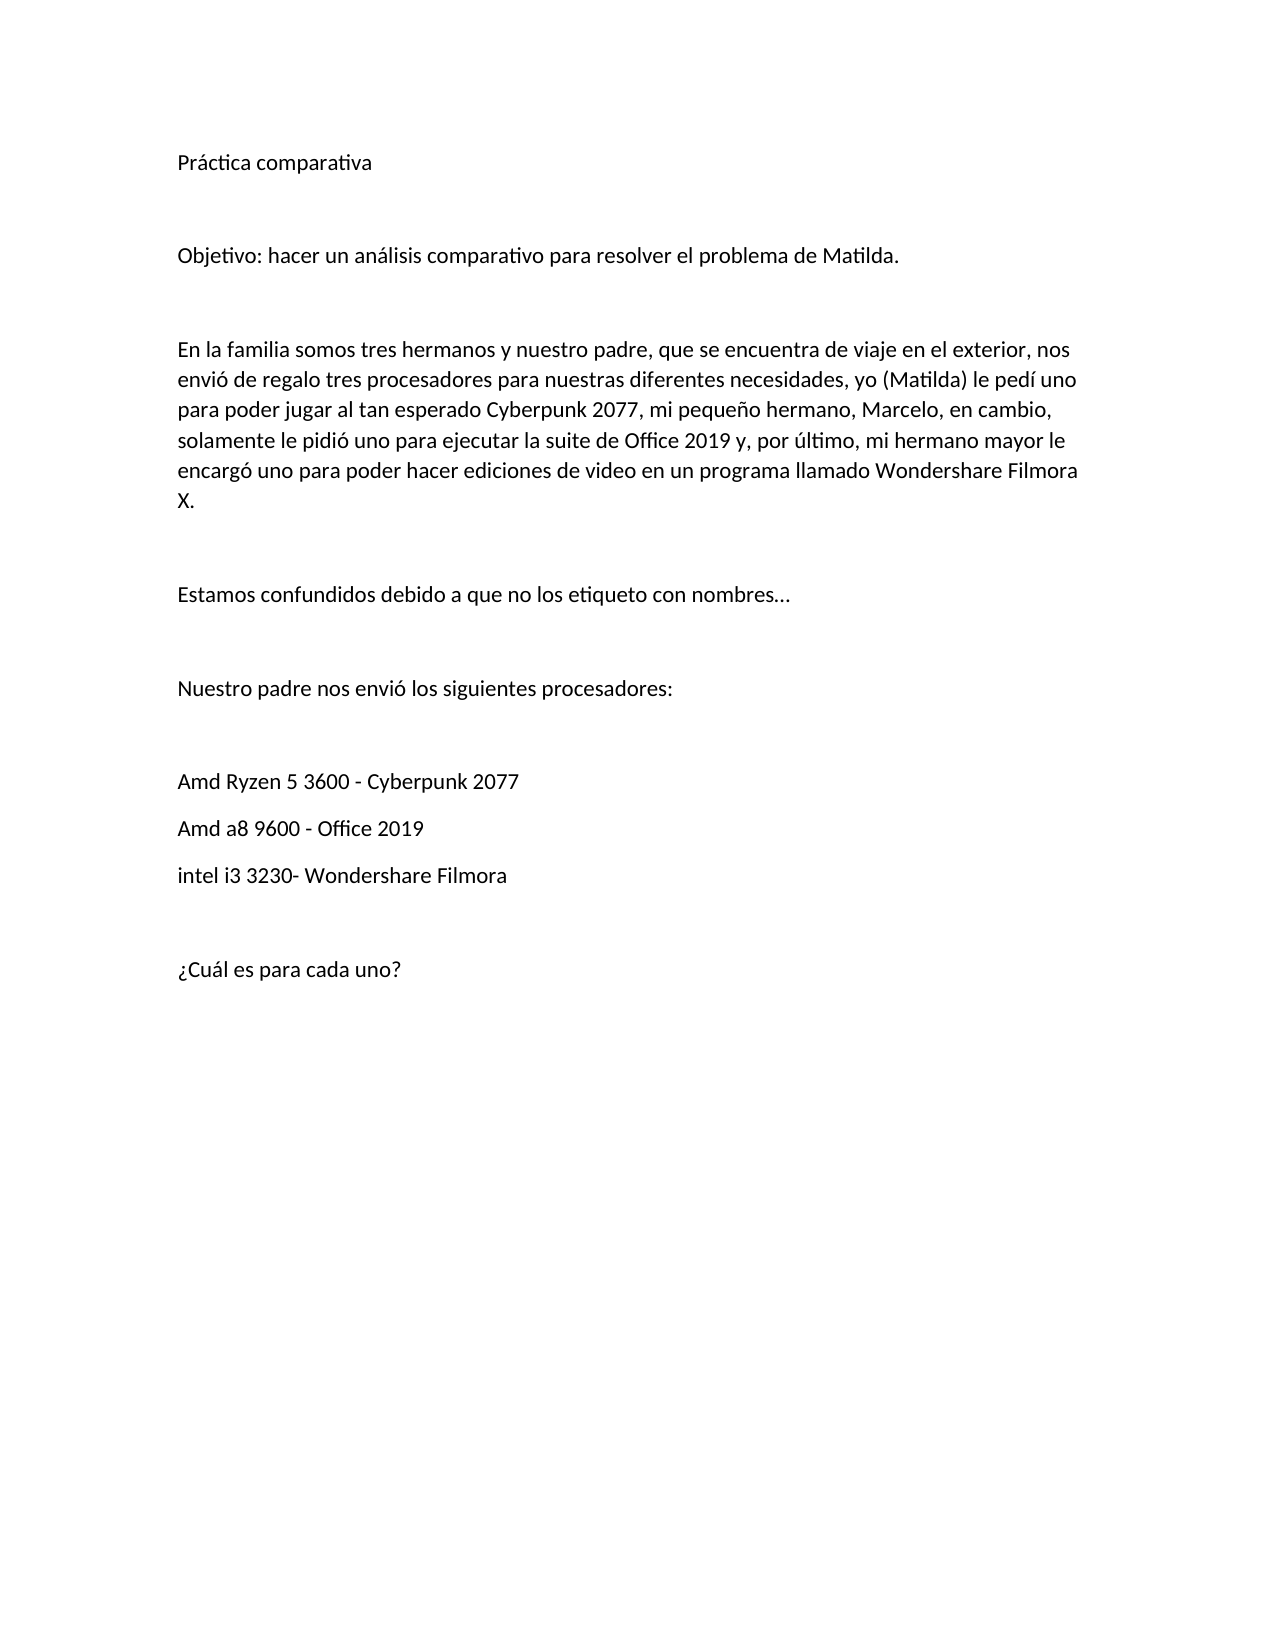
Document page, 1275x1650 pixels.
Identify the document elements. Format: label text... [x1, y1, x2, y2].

text Estamos confundidos debido a que no los etiqueto con nombres… [177, 580, 1098, 608]
text Amd Ryzen 5 3600 - Cyberpunk 2077 [177, 767, 1098, 795]
text Nuestro padre nos envió los siguientes procesadores: [177, 674, 1098, 702]
text En la familia somos tres hermanos y nuestro padre, que se encuentra de viaje en el exterior, nos envió de regalo tres procesadores para nuestras diferentes necesidades, yo (Matilda) le pedí uno para poder jugar al tan esperado Cyberpunk 2077, mi pequeño hermano, Marcelo, en cambio, solamente le pidió uno para ejecutar la suite de Office 2019 y, por último, mi hermano mayor le encargó uno para poder hacer ediciones de video en un programa llamado Wondershare Filmora X. [177, 335, 1098, 514]
text Objetivo: hacer un análisis comparativo para resolver el problema de Matilda. [177, 241, 1098, 269]
text intel i3 3230- Wondershare Filmora [177, 861, 1098, 889]
text Amd a8 9600 - Office 2019 [177, 814, 1098, 842]
text Práctica comparativa [177, 148, 1098, 176]
text ¿Cuál es para cada uno? [177, 955, 1098, 983]
